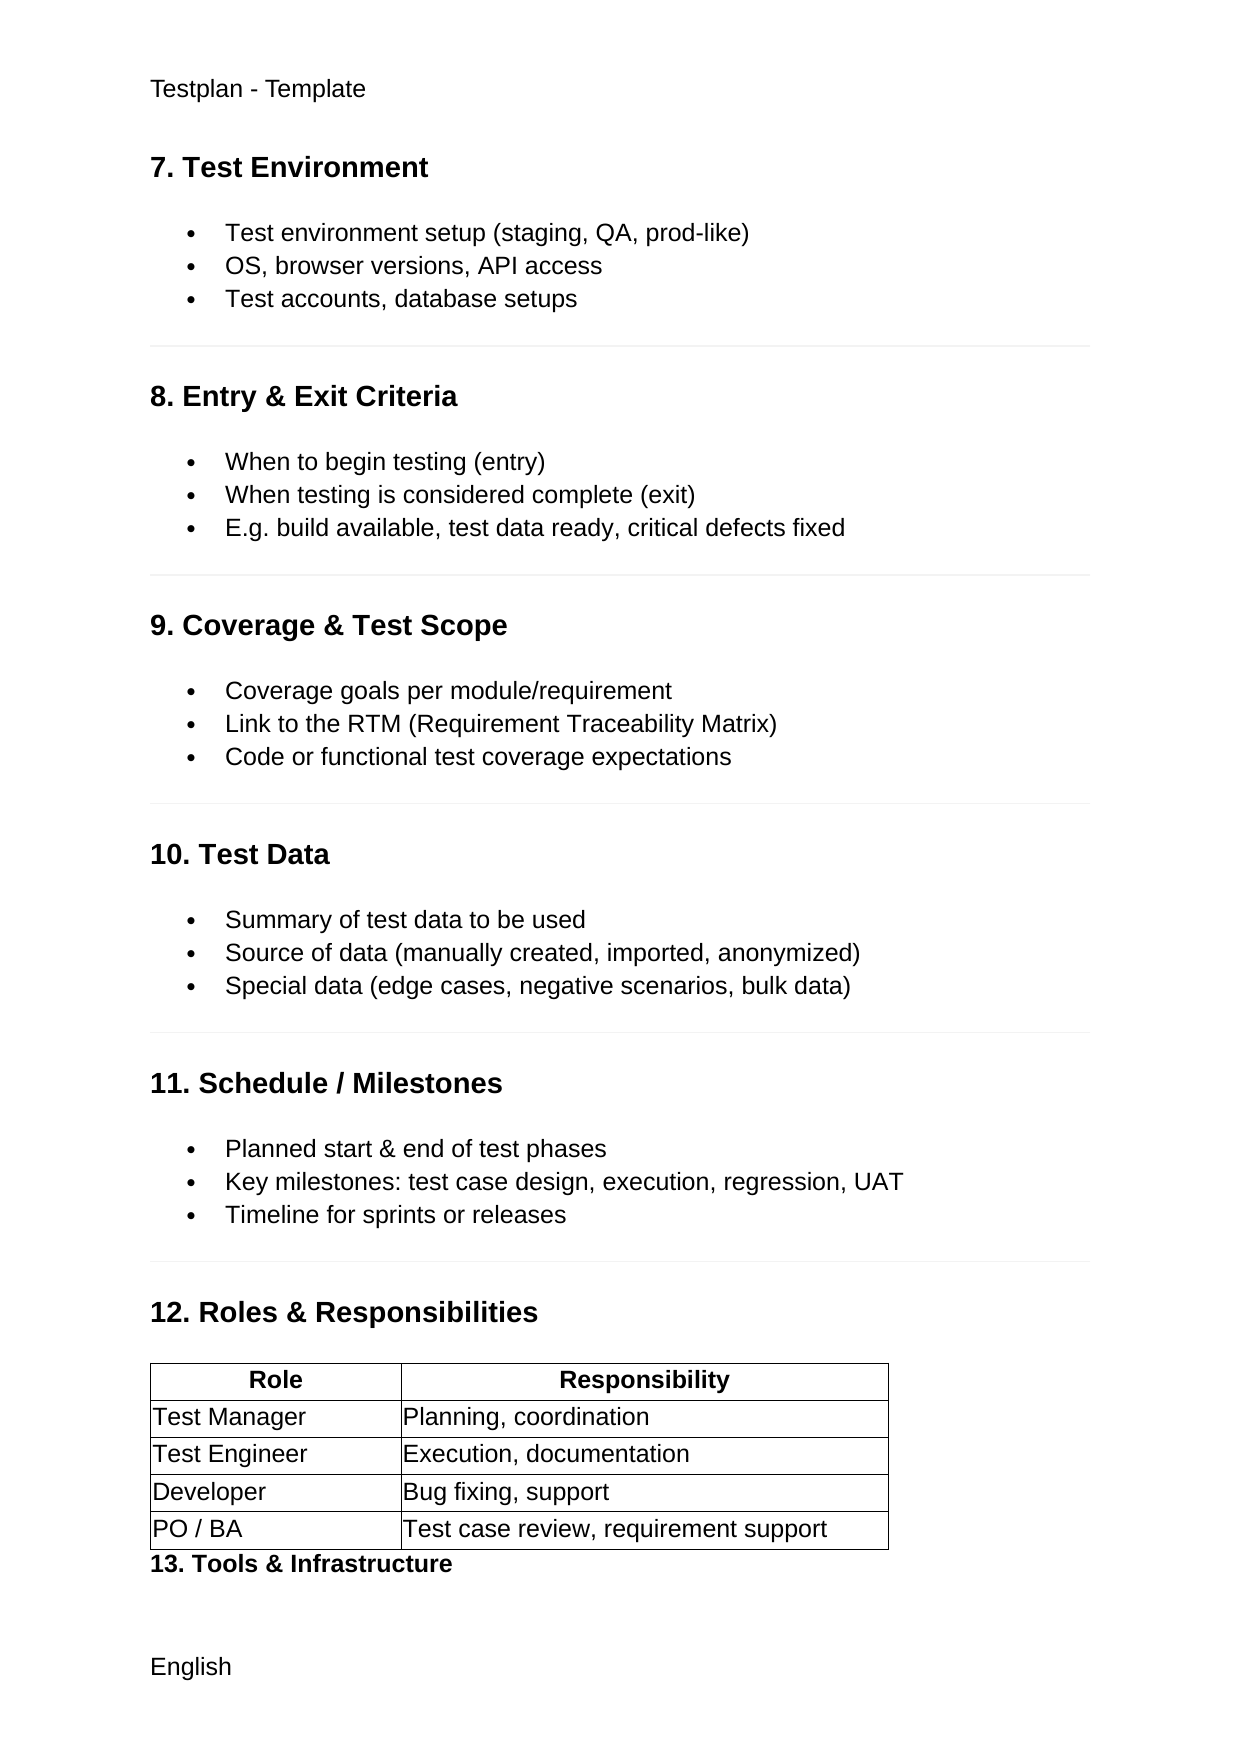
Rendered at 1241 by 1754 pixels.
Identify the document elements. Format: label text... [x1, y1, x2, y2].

list Timeline for sprints or releases [187, 1199, 1090, 1228]
text 10. Test Data [150, 837, 1090, 870]
table_cell Test Engineer [151, 1438, 401, 1474]
list Summary of test data to be used [187, 904, 1090, 933]
table_header Role [151, 1364, 401, 1400]
text 9. Coverage & Test Scope [150, 608, 1090, 641]
list Coverage goals per module/requirement [187, 676, 1090, 704]
list Key milestones: test case design, execution, regression, UAT [187, 1167, 1090, 1195]
list When testing is considered complete (exit) [187, 480, 1090, 508]
list E.g. build available, test data ready, critical defects fixed [187, 513, 1090, 541]
text 8. Entry & Exit Criteria [150, 379, 1090, 412]
table_cell Execution, documentation [402, 1438, 888, 1474]
list Special data (edge cases, negative scenarios, bulk data) [187, 971, 1090, 999]
list Source of data (manually created, imported, anonymized) [187, 938, 1090, 966]
list Test environment setup (staging, QA, prod-like) [187, 218, 1090, 246]
table_cell Developer [151, 1475, 401, 1511]
table_cell Planning, coordination [402, 1401, 888, 1437]
list Test accounts, database setups [187, 284, 1090, 312]
table_header Responsibility [402, 1364, 888, 1400]
text 11. Schedule / Milestones [150, 1066, 1090, 1099]
list Planned start & end of test phases [187, 1133, 1090, 1162]
list Code or functional test coverage expectations [187, 742, 1090, 770]
table_cell PO / BA [151, 1512, 401, 1548]
table_cell Test Manager [151, 1401, 401, 1437]
text 13. Tools & Infrastructure [150, 1549, 1090, 1578]
text 7. Test Environment [150, 150, 1090, 183]
table_cell Bug fixing, support [402, 1475, 888, 1511]
list OS, browser versions, API access [187, 251, 1090, 279]
list When to begin testing (entry) [187, 447, 1090, 475]
table_cell Test case review, requirement support [402, 1512, 888, 1548]
text 12. Roles & Responsibilities [150, 1295, 1090, 1328]
list Link to the RTM (Requirement Traceability Matrix) [187, 709, 1090, 737]
